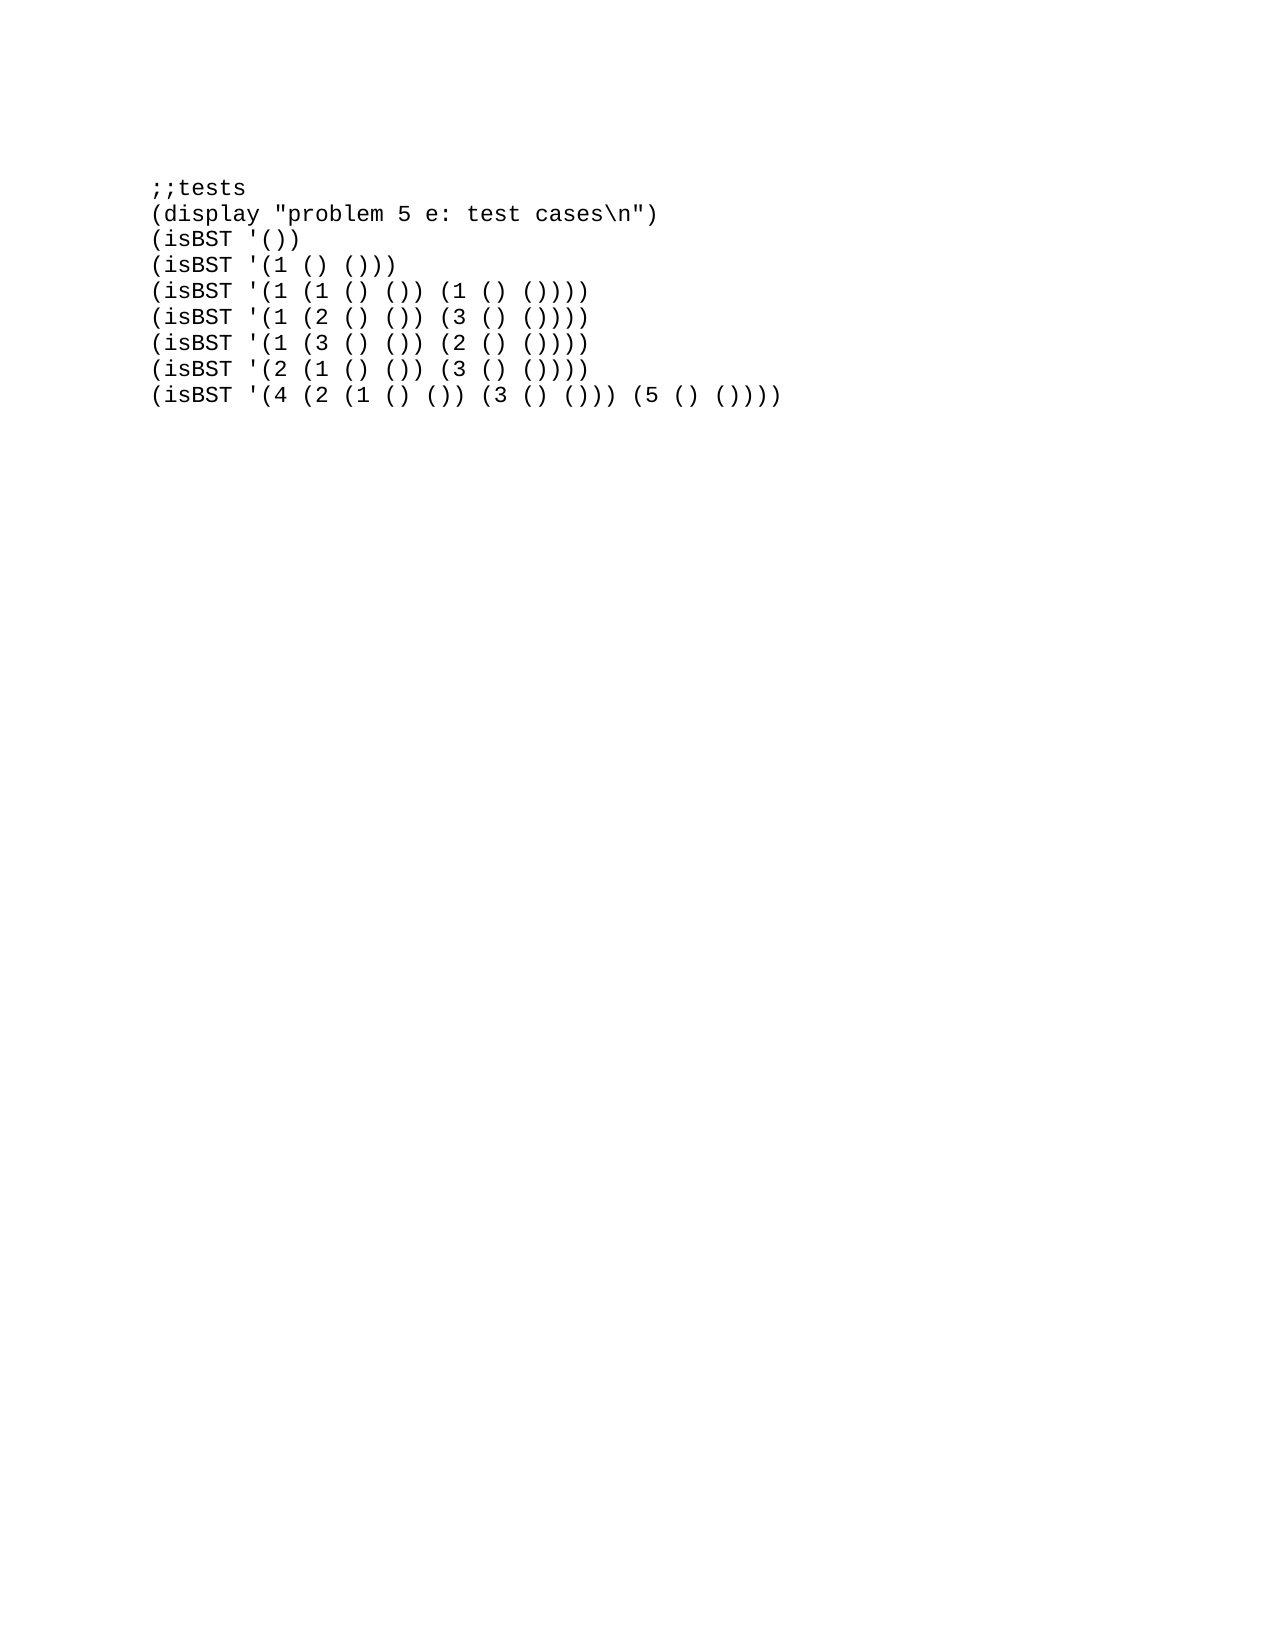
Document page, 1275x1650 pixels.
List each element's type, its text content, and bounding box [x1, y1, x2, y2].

text (isBST '()) [150, 228, 1125, 254]
text (isBST '(1 (1 () ()) (1 () ()))) [150, 280, 1125, 306]
text ;;tests [150, 176, 1125, 202]
text (isBST '(4 (2 (1 () ()) (3 () ())) (5 () ()))) [150, 383, 1125, 409]
text (isBST '(2 (1 () ()) (3 () ()))) [150, 357, 1125, 383]
text (isBST '(1 () ())) [150, 254, 1125, 280]
text (isBST '(1 (2 () ()) (3 () ()))) [150, 306, 1125, 332]
text (display "problem 5 e: test cases\n") [150, 202, 1125, 228]
text (isBST '(1 (3 () ()) (2 () ()))) [150, 332, 1125, 357]
